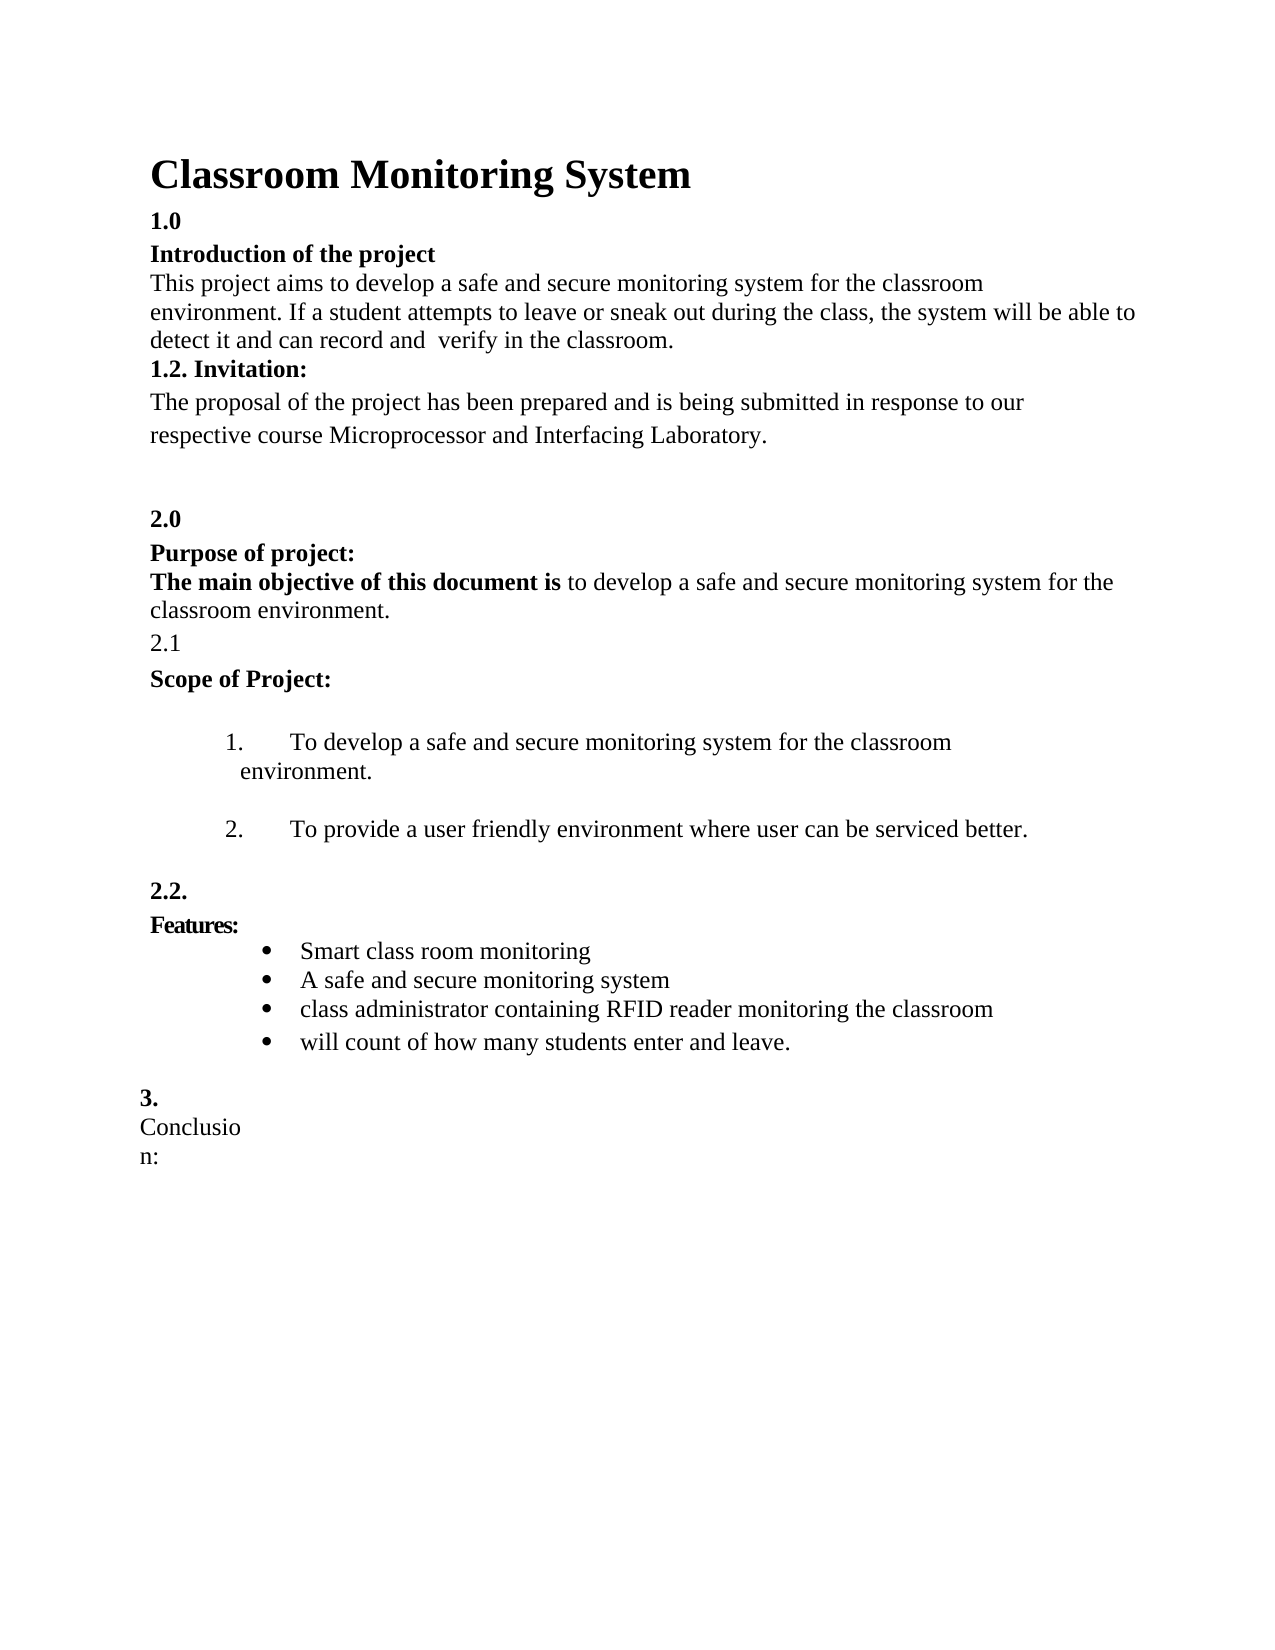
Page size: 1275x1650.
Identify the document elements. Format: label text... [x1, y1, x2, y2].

list A safe and secure monitoring system [262, 965, 1137, 994]
list To develop a safe and secure monitoring system for the classroom [225, 727, 1137, 756]
subtitle This project aims to develop a safe and secure monitoring system for the classroom [150, 268, 1137, 297]
text Features: [150, 910, 243, 938]
text 3. [139, 1083, 243, 1112]
list Smart class room monitoring [262, 936, 1137, 965]
list will count of how many students enter and leave. [262, 1027, 1137, 1056]
list class administrator containing RFID reader monitoring the classroom [262, 994, 1137, 1022]
text 2.1 [150, 628, 1125, 657]
list environment. [240, 756, 1137, 785]
subtitle Classroom Monitoring System [150, 150, 1137, 198]
text Purpose of project: [150, 538, 1137, 566]
subtitle The main objective of this document is to develop a safe and secure monitoring system for the classroom environment. [150, 567, 1137, 624]
text Introduction of the project [150, 239, 1137, 268]
text Conclusion: [139, 1112, 243, 1169]
list To provide a user friendly environment where user can be serviced better. [225, 814, 1137, 843]
subtitle 2.2. [150, 876, 1137, 905]
text Scope of Project: [150, 664, 1125, 693]
text The proposal of the project has been prepared and is being submitted in response to our respective course Microprocessor and Interfacing Laboratory. [150, 387, 1125, 449]
subtitle 1.2. Invitation: [150, 354, 1137, 383]
subtitle 1.0 [150, 206, 1137, 235]
subtitle environment. If a student attempts to leave or sneak out during the class, the system will be able to detect it and can record and verify in the classroom. [150, 297, 1137, 354]
subtitle 2.0 [150, 504, 1137, 533]
